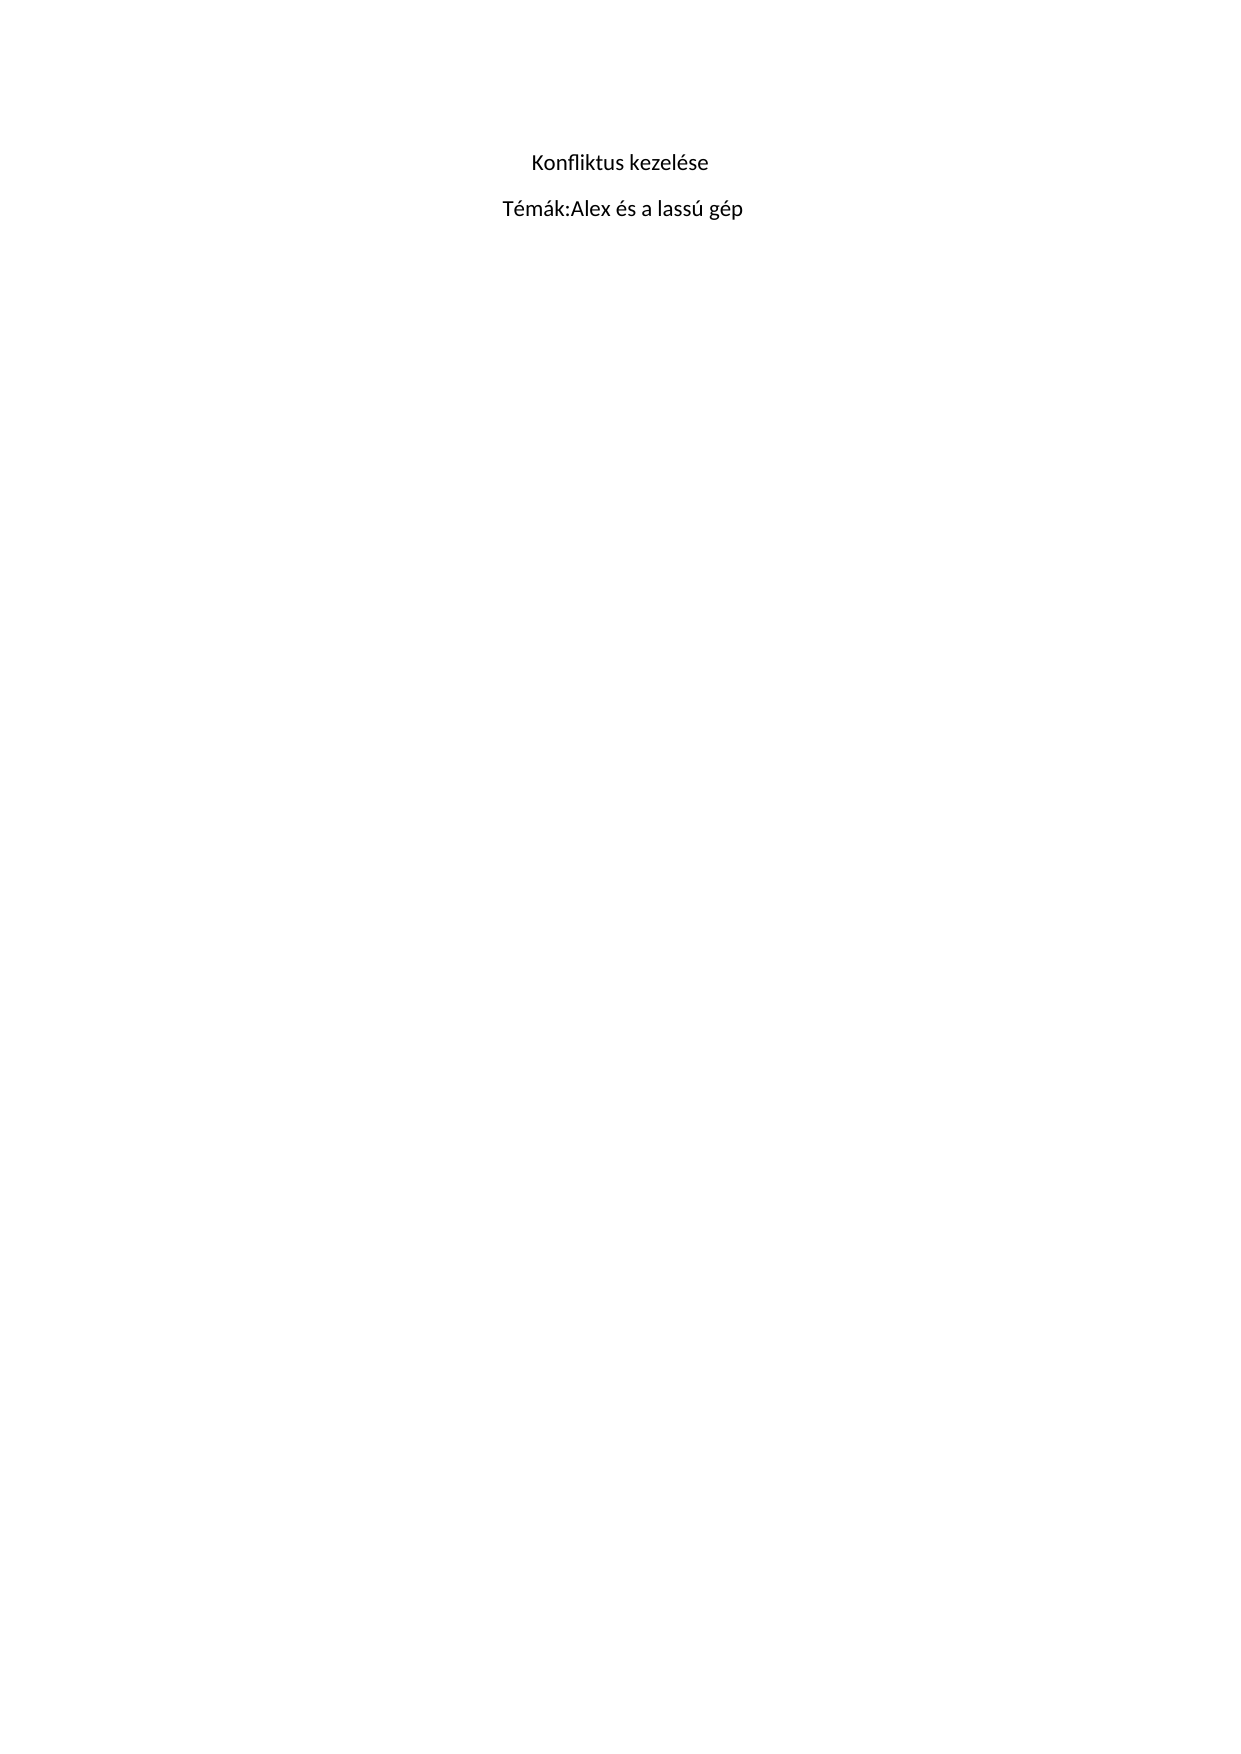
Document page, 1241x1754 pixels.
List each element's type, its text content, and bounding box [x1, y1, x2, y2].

text Konfliktus kezelése [148, 148, 1093, 176]
text Témák:Alex és a lassú gép [148, 194, 1093, 222]
